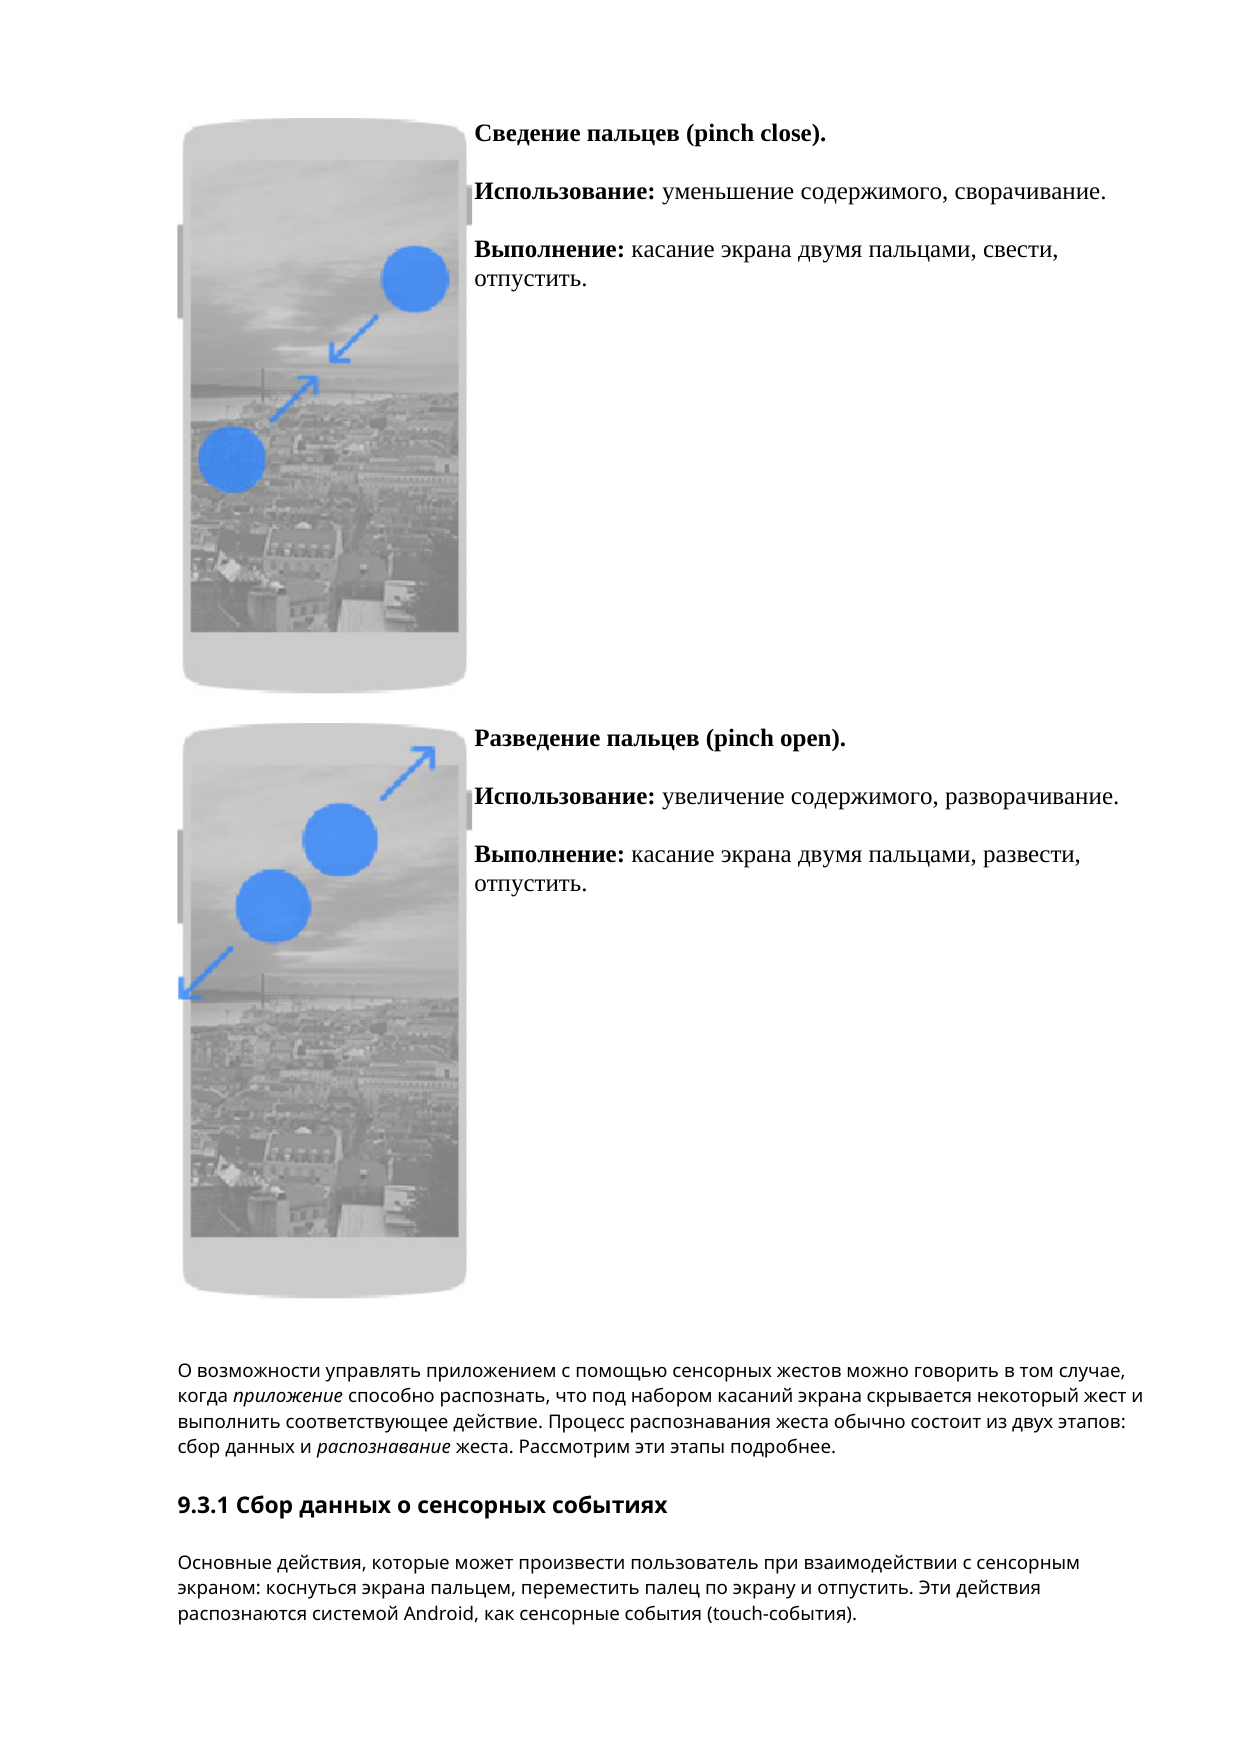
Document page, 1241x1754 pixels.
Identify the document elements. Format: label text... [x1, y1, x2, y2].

table_cell [177, 723, 474, 1328]
picture [177, 723, 473, 1300]
table_cell Разведение пальцев (pinch open). Использование: увеличение содержимого, разворачивание. Выполнение: касание экрана двумя пальцами, развести, отпустить. [474, 723, 1154, 1328]
text 9.3.1 Сбор данных о сенсорных событиях [177, 1488, 1152, 1520]
table_cell Сведение пальцев (pinch close). Использование: уменьшение содержимого, сворачивание. Выполнение: касание экрана двумя пальцами, свести, отпустить. [474, 118, 1154, 723]
text О возможности управлять приложением с помощью сенсорных жестов можно говорить в том случае, когда приложение способно распознать, что под набором касаний экрана скрывается некоторый жест и выполнить соответствующее действие. Процесс распознавания жеста обычно состоит из двух этапов: сбор данных и распознавание жеста. Рассмотрим эти этапы подробнее. [177, 1357, 1152, 1459]
text Основные действия, которые может произвести пользователь при взаимодействии с сенсорным экраном: коснуться экрана пальцем, переместить палец по экрану и отпустить. Эти действия распознаются системой Android, как сенсорные события (touch-события). [177, 1549, 1152, 1626]
table_cell [177, 118, 474, 723]
picture [177, 118, 473, 695]
